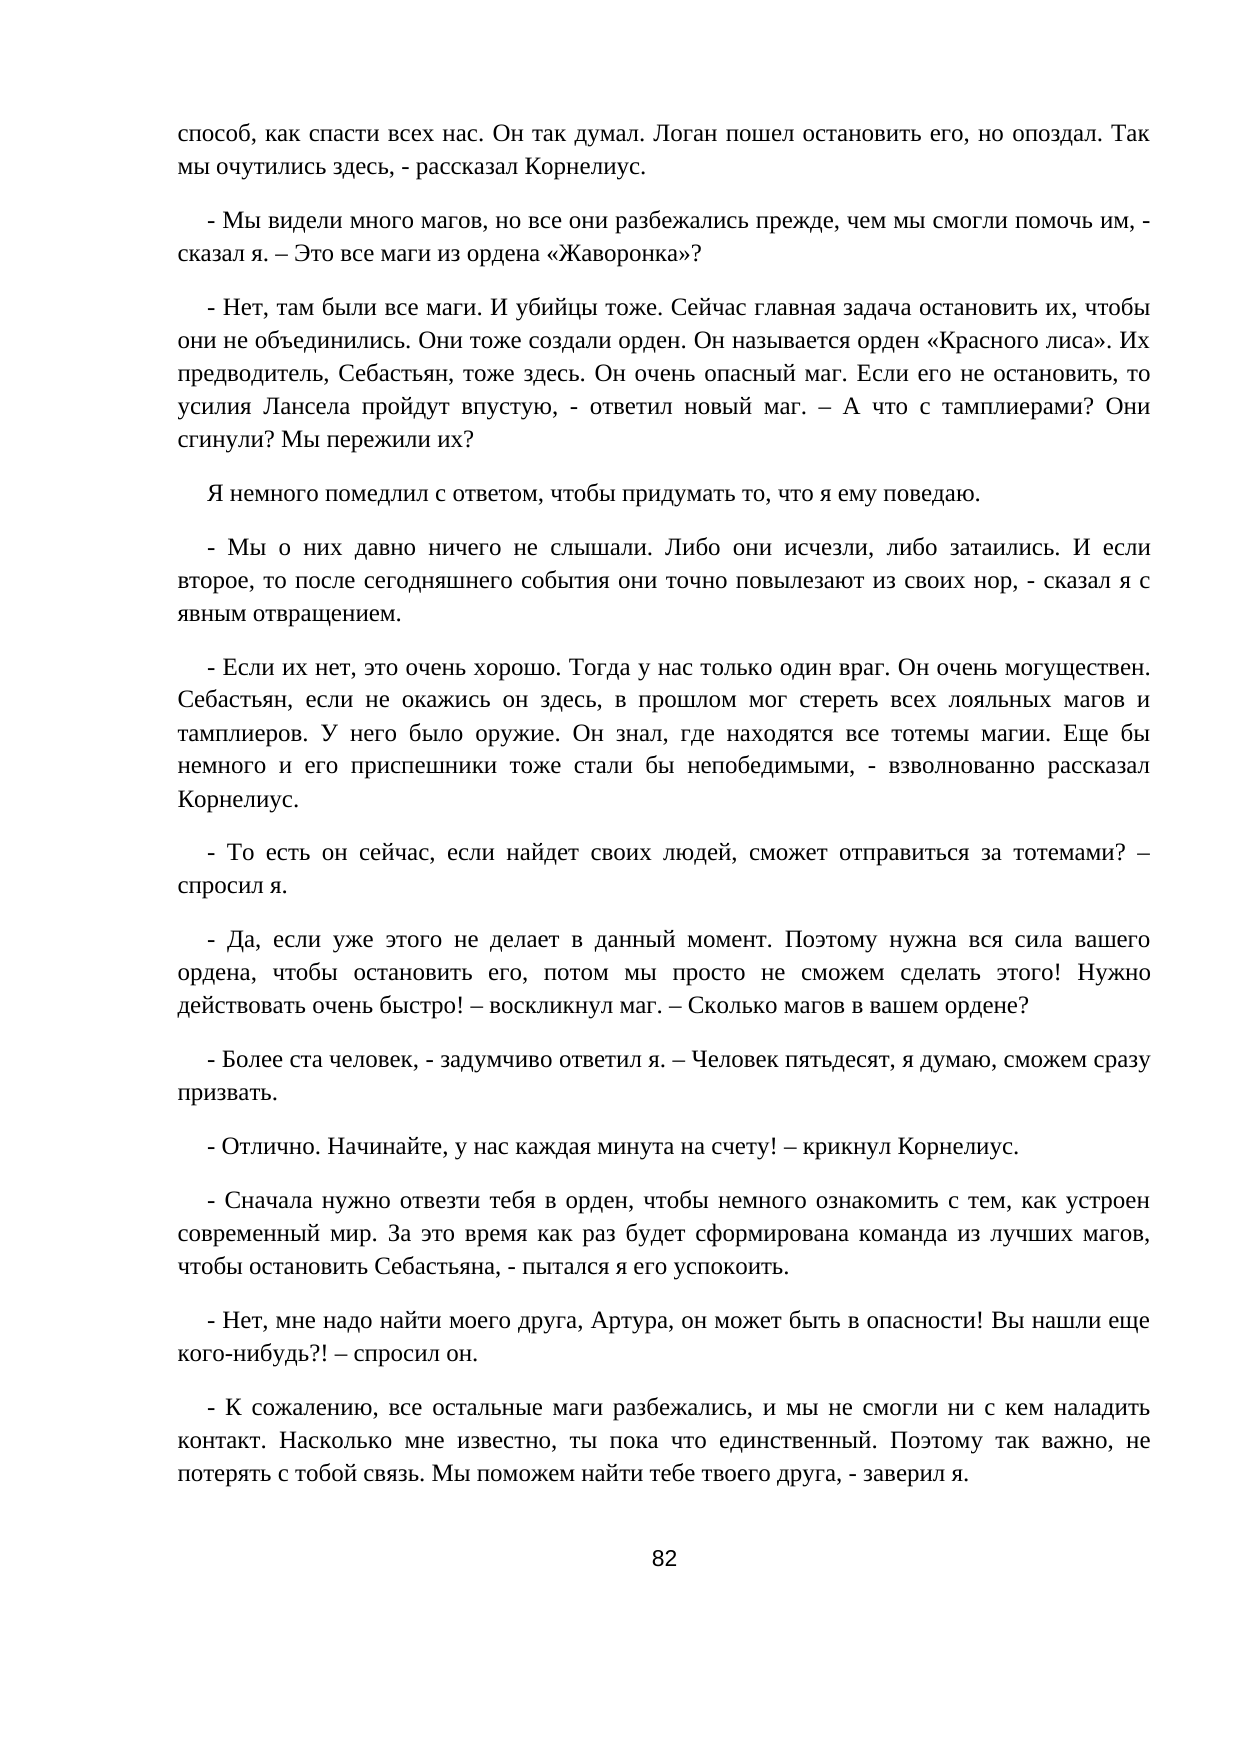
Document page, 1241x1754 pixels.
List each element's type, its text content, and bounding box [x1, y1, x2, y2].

text - Отлично. Начинайте, у нас каждая минута на счету! – крикнул Корнелиус. [177, 1131, 1152, 1160]
text - Если их нет, это очень хорошо. Тогда у нас только один враг. Он очень могуществен. Себастьян, если не окажись он здесь, в прошлом мог стереть всех лояльных магов и тамплиеров. У него было оружие. Он знал, где находятся все тотемы магии. Еще бы немного и его приспешники тоже стали бы непобедимыми, - взволнованно рассказал Корнелиус. [177, 652, 1152, 812]
text - К сожалению, все остальные маги разбежались, и мы не смогли ни с кем наладить контакт. Насколько мне известно, ты пока что единственный. Поэтому так важно, не потерять с тобой связь. Мы поможем найти тебе твоего друга, - заверил я. [177, 1392, 1152, 1487]
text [177, 118, 1152, 180]
text - Сначала нужно отвезти тебя в орден, чтобы немного ознакомить с тем, как устроен современный мир. За это время как раз будет сформирована команда из лучших магов, чтобы остановить Себастьяна, - пытался я его успокоить. [177, 1185, 1152, 1280]
text - Да, если уже этого не делает в данный момент. Поэтому нужна вся сила вашего ордена, чтобы остановить его, потом мы просто не сможем сделать этого! Нужно действовать очень быстро! – воскликнул маг. – Сколько магов в вашем ордене? [177, 924, 1152, 1019]
text Я немного помедлил с ответом, чтобы придумать то, что я ему поведаю. [177, 478, 1152, 507]
text - Нет, мне надо найти моего друга, Артура, он может быть в опасности! Вы нашли еще кого-нибудь?! – спросил он. [177, 1305, 1152, 1367]
text - Мы о них давно ничего не слышали. Либо они исчезли, либо затаились. И если второе, то после сегодняшнего события они точно повылезают из своих нор, - сказал я с явным отвращением. [177, 532, 1152, 626]
text - Нет, там были все маги. И убийцы тоже. Сейчас главная задача остановить их, чтобы они не объединились. Они тоже создали орден. Он называется орден «Красного лиса». Их предводитель, Себастьян, тоже здесь. Он очень опасный маг. Если его не остановить, то усилия Лансела пройдут впустую, - ответил новый маг. – А что с тамплиерами? Они сгинули? Мы пережили их? [177, 292, 1152, 453]
text - Мы видели много магов, но все они разбежались прежде, чем мы смогли помочь им, - сказал я. – Это все маги из ордена «Жаворонка»? [177, 205, 1152, 267]
text - То есть он сейчас, если найдет своих людей, сможет отправиться за тотемами? – спросил я. [177, 837, 1152, 899]
text - Более ста человек, - задумчиво ответил я. – Человек пятьдесят, я думаю, сможем сразу призвать. [177, 1044, 1152, 1106]
